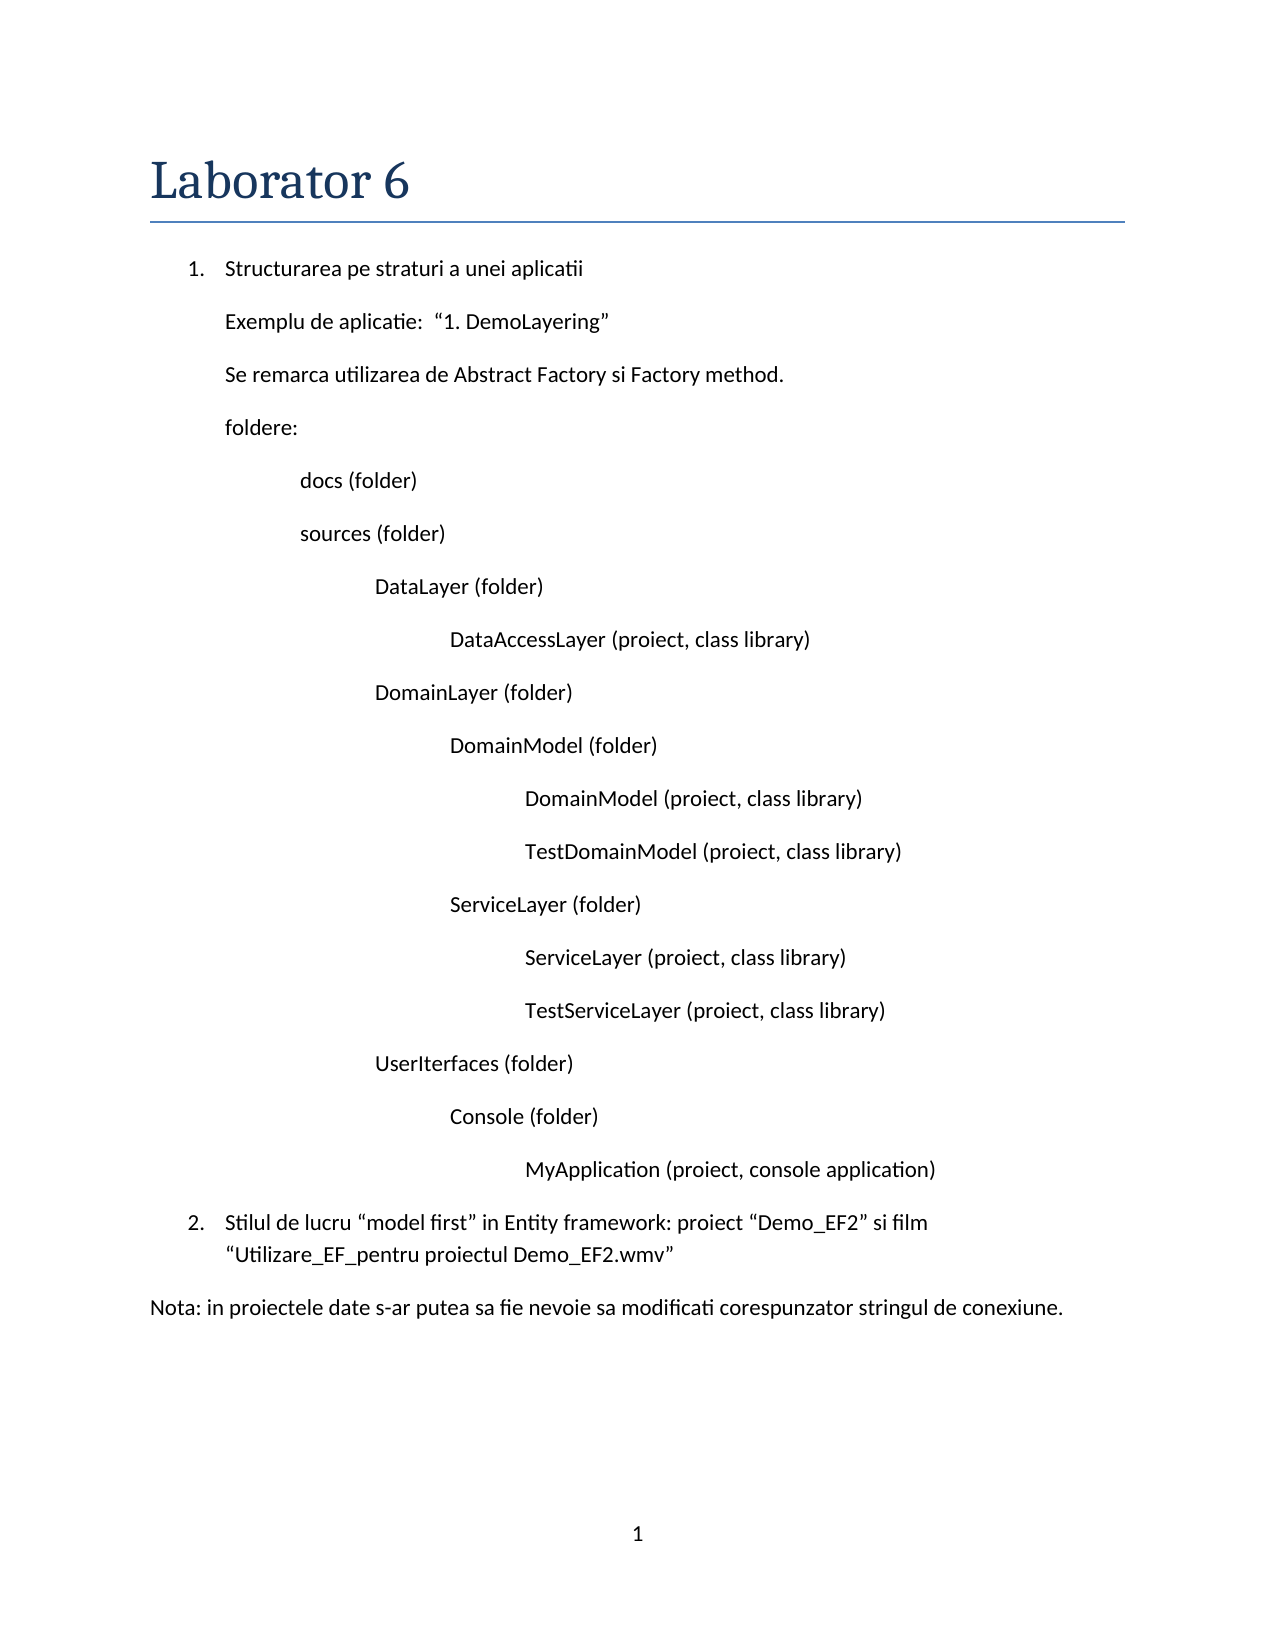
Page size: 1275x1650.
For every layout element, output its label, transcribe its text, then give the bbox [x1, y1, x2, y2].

text Exemplu de aplicatie: “1. DemoLayering” [225, 307, 1125, 335]
text DomainModel (folder) [225, 731, 1125, 759]
text MyApplication (proiect, console application) [225, 1155, 1125, 1183]
title Laborator 6 [150, 150, 1125, 221]
text ServiceLayer (folder) [225, 890, 1125, 918]
text DataLayer (folder) [225, 572, 1125, 600]
text Nota: in proiectele date s-ar putea sa fie nevoie sa modificati corespunzator stringul de conexiune. [150, 1293, 1125, 1322]
text Se remarca utilizarea de Abstract Factory si Factory method. [225, 360, 1125, 388]
text DomainModel (proiect, class library) [225, 784, 1125, 812]
text UserIterfaces (folder) [225, 1049, 1125, 1077]
list Structurarea pe straturi a unei aplicatii [187, 254, 1125, 282]
text DataAccessLayer (proiect, class library) [225, 625, 1125, 653]
list Stilul de lucru “model first” in Entity framework: proiect “Demo_EF2” si film “Utilizare_EF_pentru proiectul Demo_EF2.wmv” [187, 1208, 1125, 1268]
text ServiceLayer (proiect, class library) [225, 943, 1125, 971]
text TestServiceLayer (proiect, class library) [225, 996, 1125, 1024]
text TestDomainModel (proiect, class library) [225, 837, 1125, 865]
text DomainLayer (folder) [225, 678, 1125, 706]
text foldere: [225, 413, 1125, 441]
text docs (folder) [225, 466, 1125, 494]
text Console (folder) [225, 1102, 1125, 1130]
text sources (folder) [225, 519, 1125, 547]
